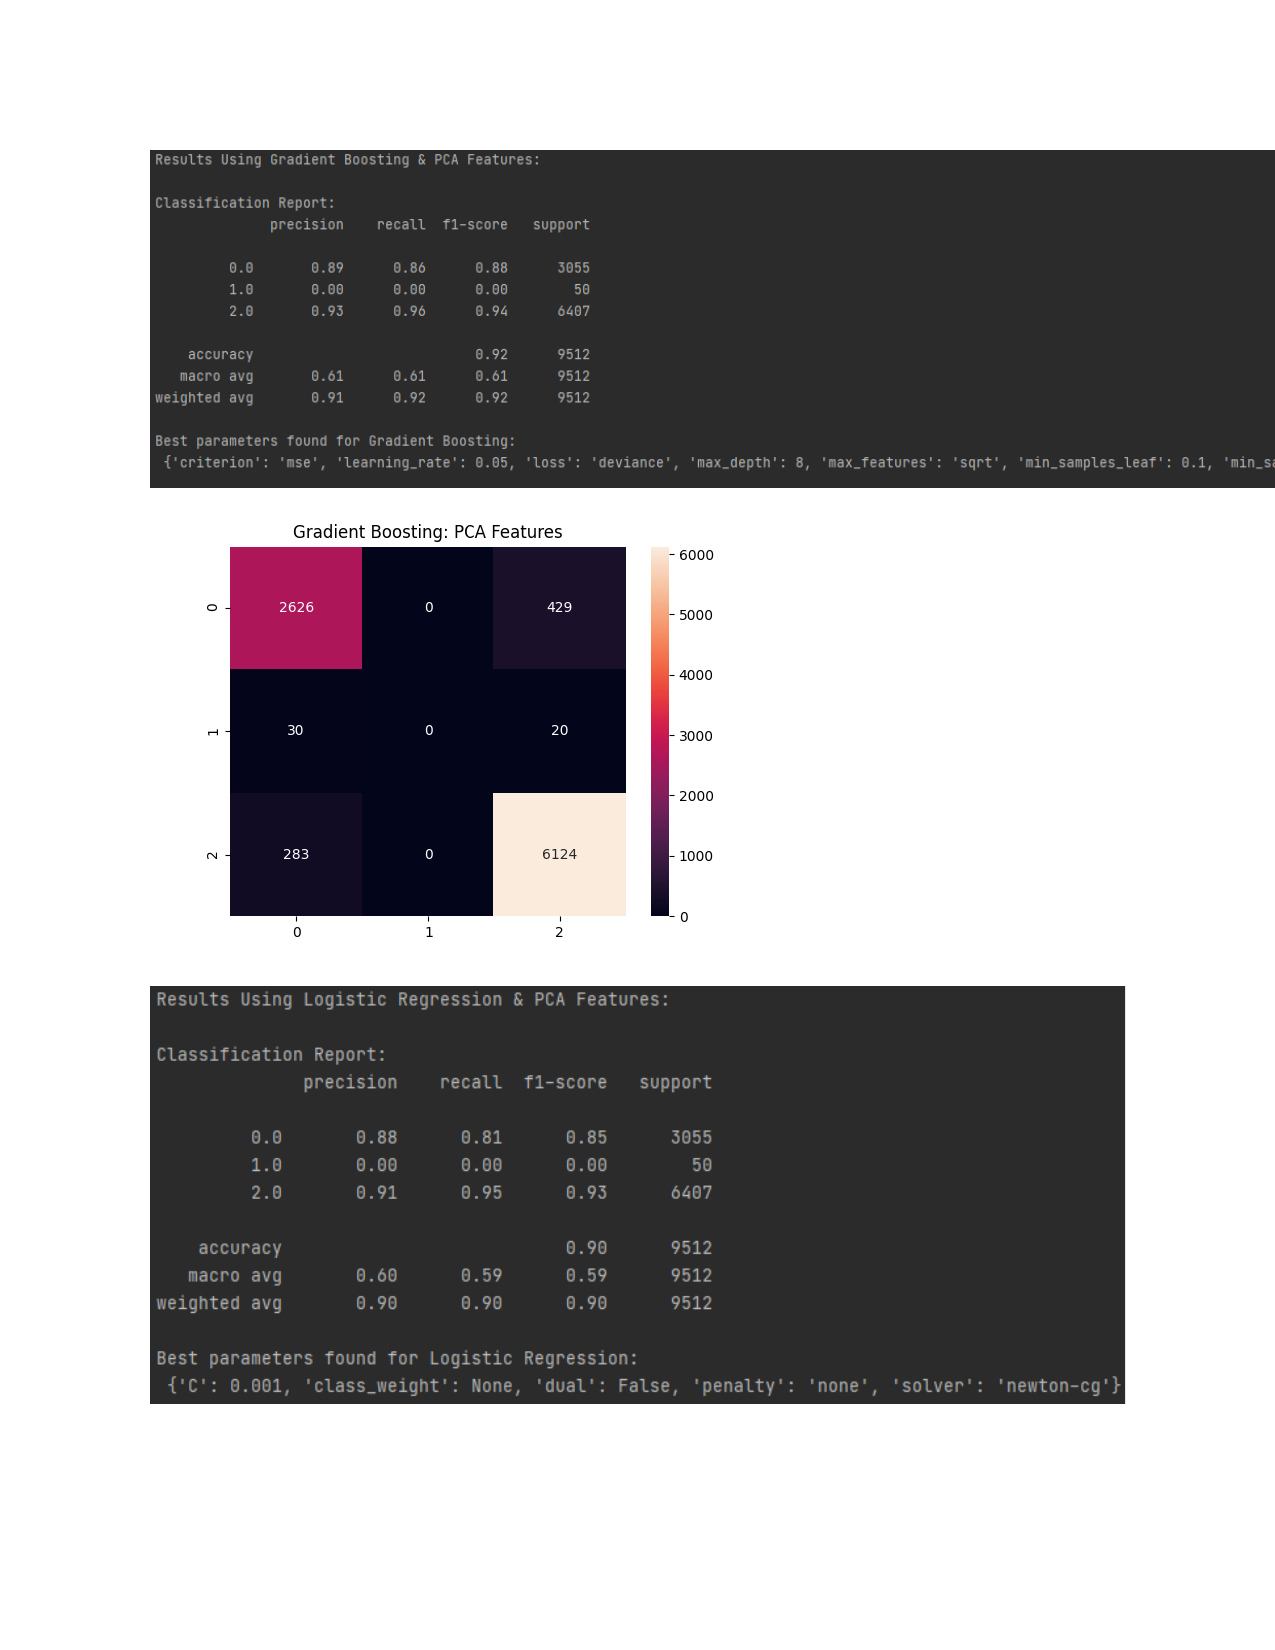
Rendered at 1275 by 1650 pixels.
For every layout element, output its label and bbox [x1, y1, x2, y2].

picture [150, 150, 1275, 488]
picture [150, 489, 788, 968]
picture [150, 986, 1125, 1404]
